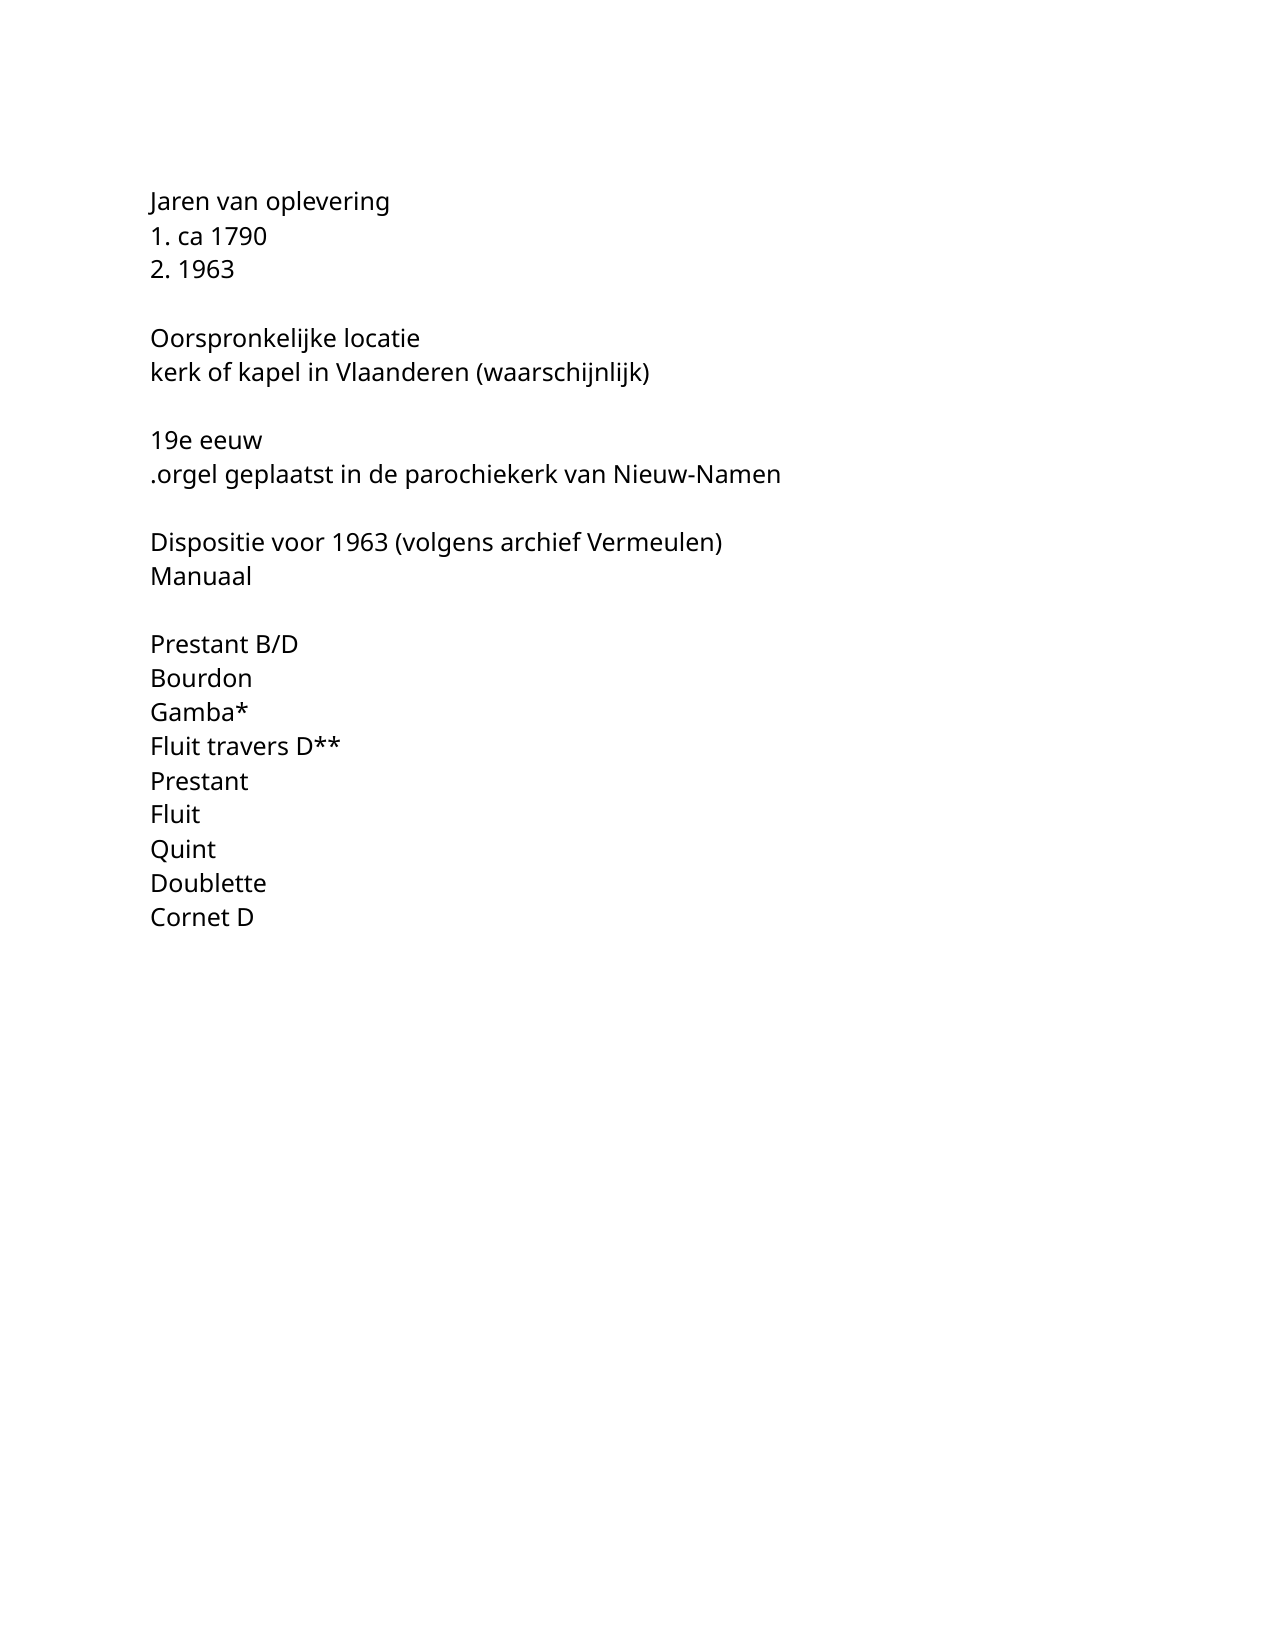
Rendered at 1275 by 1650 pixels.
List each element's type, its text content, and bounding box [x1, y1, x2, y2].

text 19e eeuw [150, 422, 1125, 457]
text Quint [150, 831, 1125, 865]
text Gamba* [150, 695, 1125, 729]
text 2. 1963 [150, 252, 1125, 286]
text kerk of kapel in Vlaanderen (waarschijnlijk) [150, 354, 1125, 388]
text Oorspronkelijke locatie [150, 320, 1125, 354]
text Prestant [150, 763, 1125, 797]
text Prestant B/D [150, 627, 1125, 661]
text 1. ca 1790 [150, 218, 1125, 252]
text Doublette [150, 865, 1125, 899]
text Cornet D [150, 899, 1125, 933]
text Bourdon [150, 661, 1125, 695]
text Manuaal [150, 559, 1125, 593]
text .orgel geplaatst in de parochiekerk van Nieuw-Namen [150, 457, 1125, 491]
text Dispositie voor 1963 (volgens archief Vermeulen) [150, 525, 1125, 559]
text Fluit [150, 797, 1125, 831]
text Fluit travers D** [150, 729, 1125, 763]
text Jaren van oplevering [150, 184, 1125, 218]
